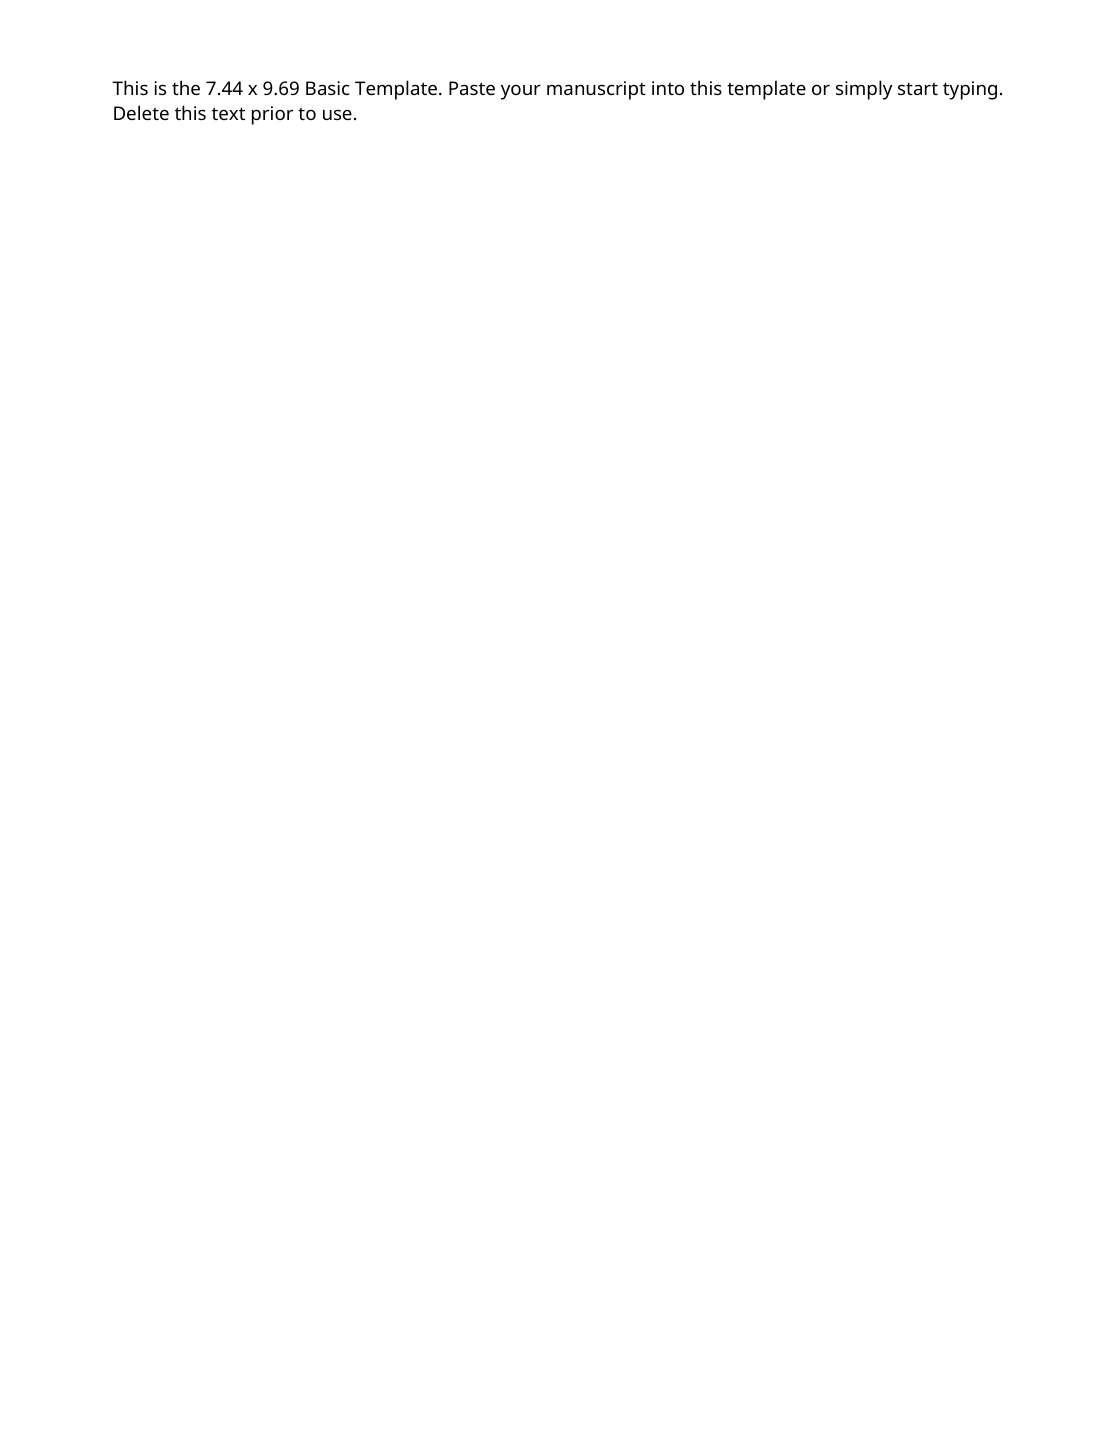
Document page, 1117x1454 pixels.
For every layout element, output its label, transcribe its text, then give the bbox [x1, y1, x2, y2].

text This is the 7.44 x 9.69 Basic Template. Paste your manuscript into this template or simply start typing. Delete this text prior to use. [112, 75, 1041, 126]
